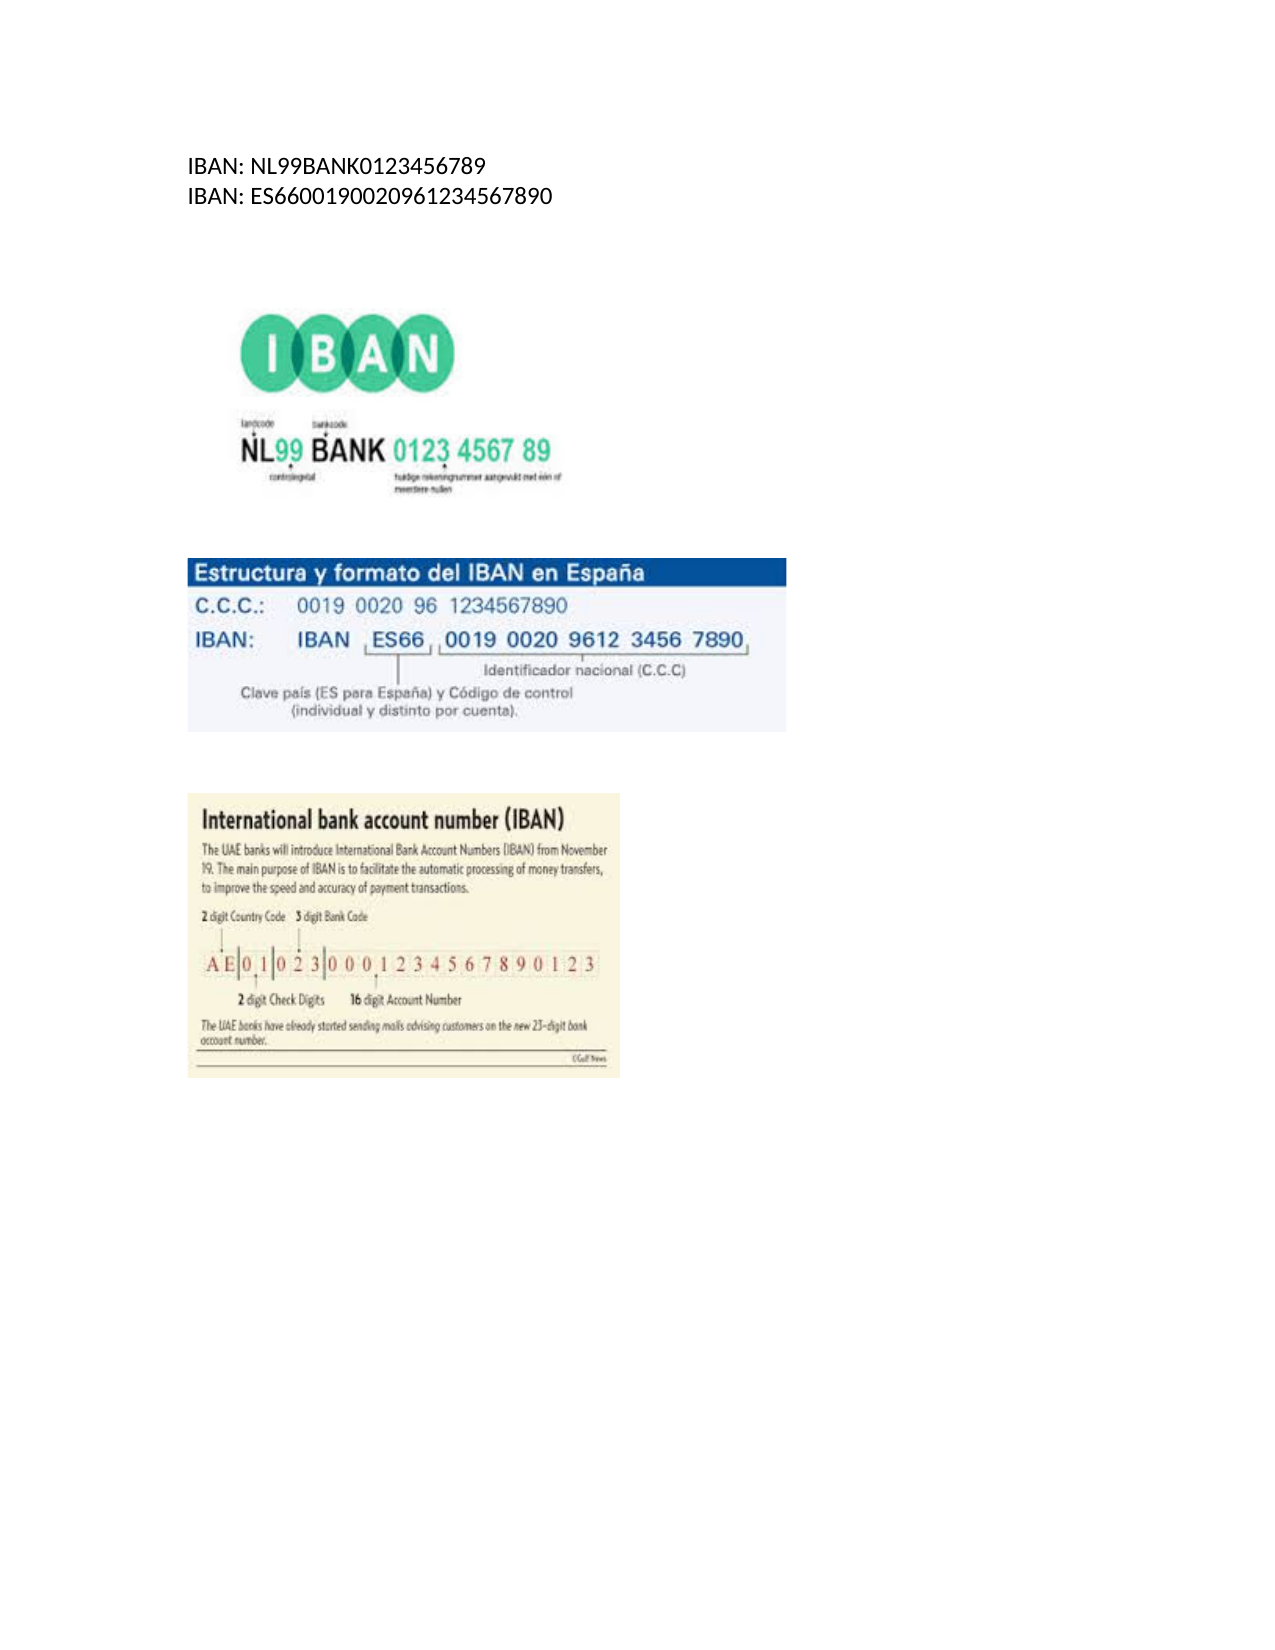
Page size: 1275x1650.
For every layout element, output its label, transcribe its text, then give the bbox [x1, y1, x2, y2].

text IBAN: NL99BANK0123456789 [187, 150, 1087, 181]
picture [187, 793, 620, 1078]
text IBAN: ES6600190020961234567890 [187, 181, 1087, 211]
picture [187, 272, 787, 732]
